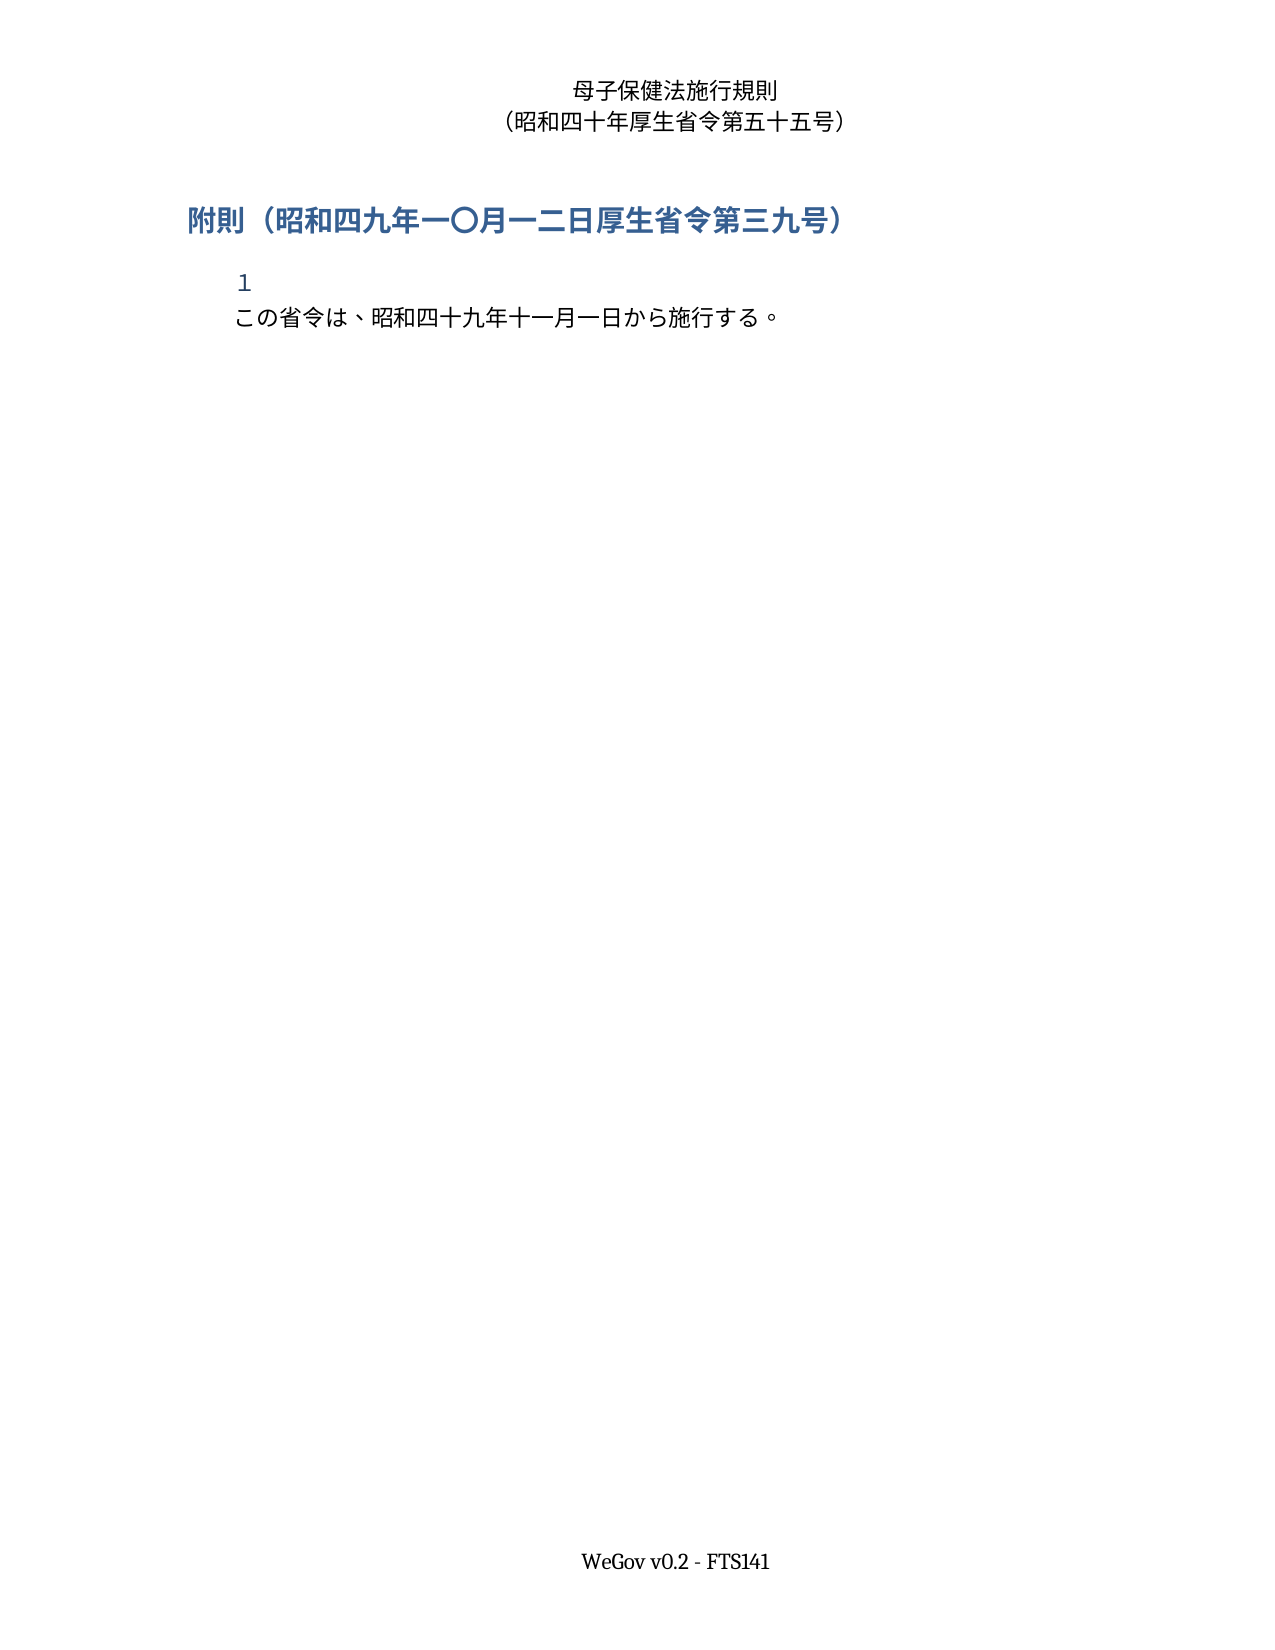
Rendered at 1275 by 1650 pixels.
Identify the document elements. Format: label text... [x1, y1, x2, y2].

subtitle １ [233, 266, 1087, 298]
text この省令は、昭和四十九年十一月一日から施行する。 [233, 302, 1087, 334]
subtitle 附則（昭和四九年一〇月一二日厚生省令第三九号） [187, 200, 1087, 240]
